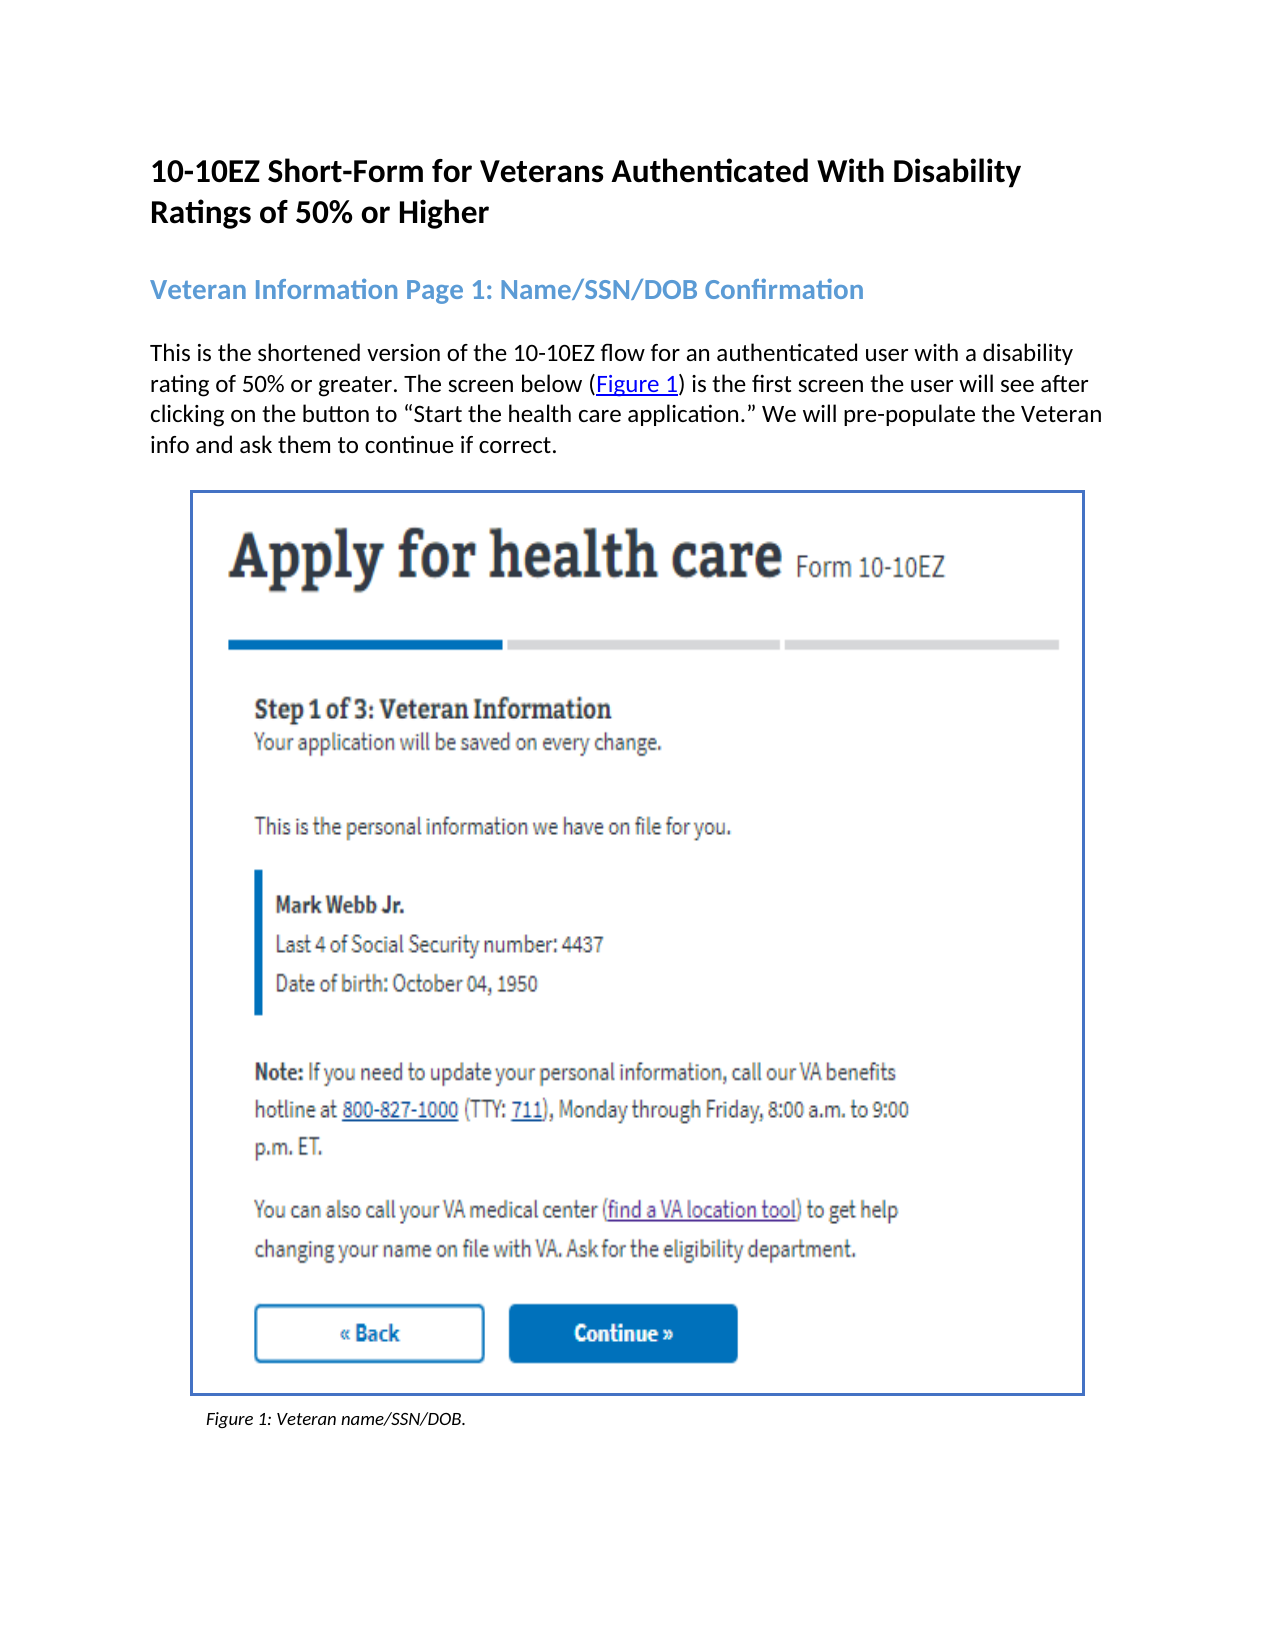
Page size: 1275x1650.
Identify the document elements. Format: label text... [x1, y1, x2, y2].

picture [193, 493, 1082, 1393]
subtitle Veteran Information Page 1: Name/SSN/DOB Confirmation [150, 271, 1125, 307]
text 10-10EZ Short-Form for Veterans Authenticated With Disability Ratings of 50% or Higher [150, 150, 1125, 231]
text This is the shortened version of the 10-10EZ flow for an authenticated user with a disability rating of 50% or greater. The screen below (Figure 1) is the first screen the user will see after clicking on the button to “Start the health care application.” We will pre-populate the Veteran info and ask them to continue if correct. [150, 337, 1125, 490]
